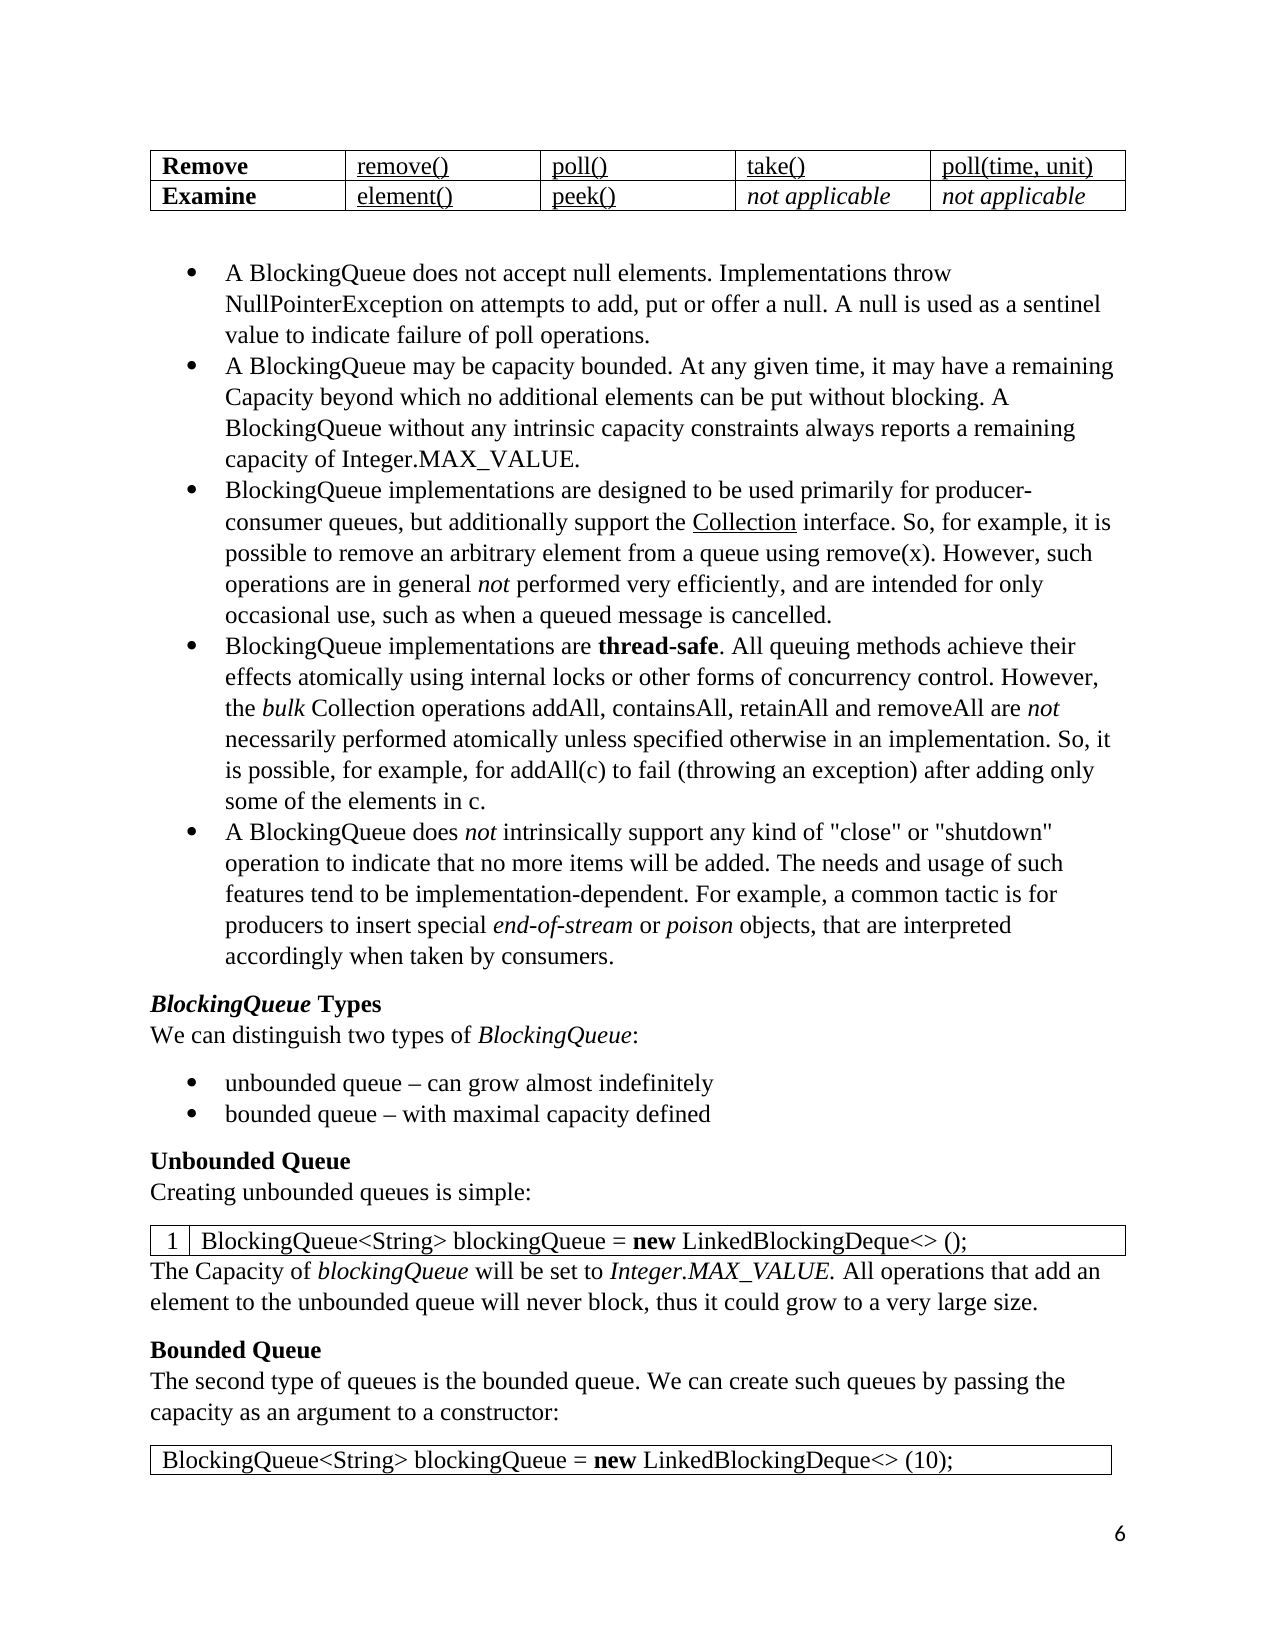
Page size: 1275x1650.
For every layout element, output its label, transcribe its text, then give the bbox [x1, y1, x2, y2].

table_cell poll(time, unit) [931, 151, 1125, 180]
text The second type of queues is the bounded queue. We can create such queues by passing the capacity as an argument to a constructor: [150, 1366, 1125, 1426]
list A BlockingQueue may be capacity bounded. At any given time, it may have a remaining Capacity beyond which no additional elements can be put without blocking. A BlockingQueue without any intrinsic capacity constraints always reports a remaining capacity of Integer.MAX_VALUE. [187, 351, 1125, 473]
table_header 1 [151, 1226, 189, 1255]
list A BlockingQueue does not intrinsically support any kind of "close" or "shutdown" operation to indicate that no more items will be added. The needs and usage of such features tend to be implementation-dependent. For example, a common tactic is for producers to insert special end-of-stream or poison objects, that are interpreted accordingly when taken by consumers. [187, 817, 1125, 970]
text We can distinguish two types of BlockingQueue: [150, 1020, 1125, 1049]
list BlockingQueue implementations are designed to be used primarily for producer-consumer queues, but additionally support the Collection interface. So, for example, it is possible to remove an arbitrary element from a queue using remove(x). However, such operations are in general not performed very efficiently, and are intended for only occasional use, such as when a queued message is cancelled. [187, 476, 1125, 628]
subtitle BlockingQueue Types [150, 989, 1125, 1018]
list A BlockingQueue does not accept null elements. Implementations throw NullPointerException on attempts to add, put or offer a null. A null is used as a sentinel value to indicate failure of poll operations. [187, 258, 1125, 349]
list unbounded queue – can grow almost indefinitely [187, 1068, 1125, 1096]
table_cell remove() [346, 151, 540, 180]
table_cell peek() [541, 181, 735, 209]
table_header BlockingQueue<String> blockingQueue = new LinkedBlockingDeque<> (10); [151, 1446, 1111, 1474]
table_cell not applicable [736, 181, 930, 209]
table_cell poll() [541, 151, 735, 180]
list bounded queue – with maximal capacity defined [187, 1099, 1125, 1127]
subtitle Bounded Queue [150, 1335, 1125, 1363]
table_header BlockingQueue<String> blockingQueue = new LinkedBlockingDeque<> (); [190, 1226, 1125, 1255]
subtitle Unbounded Queue [150, 1146, 1125, 1175]
table_cell element() [346, 181, 540, 209]
table_cell Examine [151, 181, 345, 209]
table_cell not applicable [931, 181, 1125, 209]
table_cell Remove [151, 151, 345, 180]
text The Capacity of blockingQueue will be set to Integer.MAX_VALUE. All operations that add an element to the unbounded queue will never block, thus it could grow to a very large size. [150, 1256, 1125, 1316]
list BlockingQueue implementations are thread-safe. All queuing methods achieve their effects atomically using internal locks or other forms of concurrency control. However, the bulk Collection operations addAll, containsAll, retainAll and removeAll are not necessarily performed atomically unless specified otherwise in an implementation. So, it is possible, for example, for addAll(c) to fail (throwing an exception) after adding only some of the elements in c. [187, 631, 1125, 815]
table_cell take() [736, 151, 930, 180]
text Creating unbounded queues is simple: [150, 1177, 1125, 1206]
